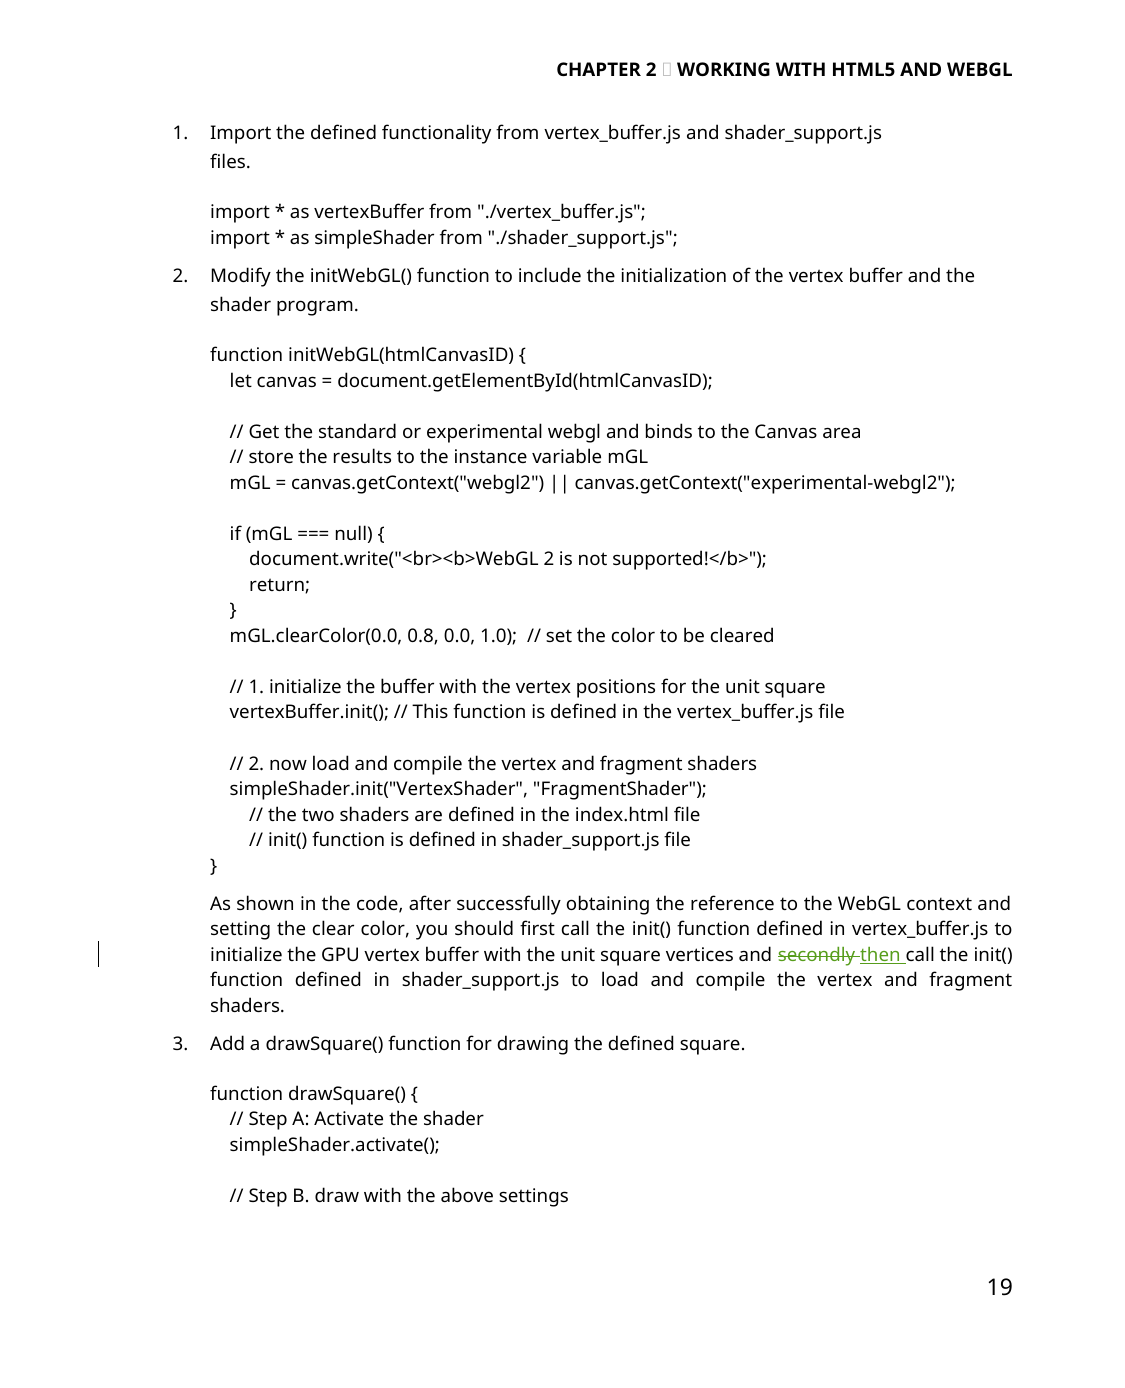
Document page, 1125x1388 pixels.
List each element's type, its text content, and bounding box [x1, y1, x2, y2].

list Import the defined functionality from vertex_buffer.js and shader_support.js files. [172, 119, 892, 174]
text } [210, 852, 1012, 877]
text let canvas = document.getElementById(htmlCanvasID); [210, 367, 1012, 393]
text // the two shaders are defined in the index.html file [210, 801, 1012, 826]
text // Step A: Activate the shader [210, 1106, 1012, 1131]
text // 1. initialize the buffer with the vertex positions for the unit square [210, 673, 1012, 699]
text if (mGL === null) { [210, 520, 1012, 546]
text // store the results to the instance variable mGL [210, 444, 1012, 469]
text simpleShader.activate(); [210, 1131, 1012, 1157]
text // Get the standard or experimental webgl and binds to the Canvas area [210, 418, 1012, 444]
text function initWebGL(htmlCanvasID) { [210, 342, 1012, 367]
text } [210, 597, 1012, 622]
text mGL.clearColor(0.0, 0.8, 0.0, 1.0); // set the color to be cleared [210, 622, 1012, 648]
text // init() function is defined in shader_support.js file [210, 826, 1012, 852]
text vertexBuffer.init(); // This function is defined in the vertex_buffer.js file [210, 699, 1012, 724]
list Modify the initWebGL() function to include the initialization of the vertex buffer and the shader program. [172, 262, 1012, 317]
text // 2. now load and compile the vertex and fragment shaders [210, 750, 1012, 775]
text import * as vertexBuffer from "./vertex_buffer.js"; [210, 199, 1012, 224]
text document.write("<br><b>WebGL 2 is not supported!</b>"); [210, 546, 1012, 571]
list Add a drawSquare() function for drawing the defined square. [172, 1030, 1012, 1056]
text simpleShader.init("VertexShader", "FragmentShader"); [210, 775, 1012, 801]
text import * as simpleShader from "./shader_support.js"; [210, 224, 1012, 250]
text return; [210, 571, 1012, 597]
text mGL = canvas.getContext("webgl2") || canvas.getContext("experimental-webgl2"); [210, 469, 1012, 495]
text function drawSquare() { [210, 1080, 1012, 1106]
text // Step B. draw with the above settings [210, 1182, 1012, 1208]
text As shown in the code, after successfully obtaining the reference to the WebGL context and setting the clear color, you should first call the init() function defined in vertex_buffer.js to initialize the GPU vertex buffer with the unit square vertices and call the init() function defined in shader_support.js to load and compile the vertex and fragment shaders. [210, 890, 1012, 1018]
